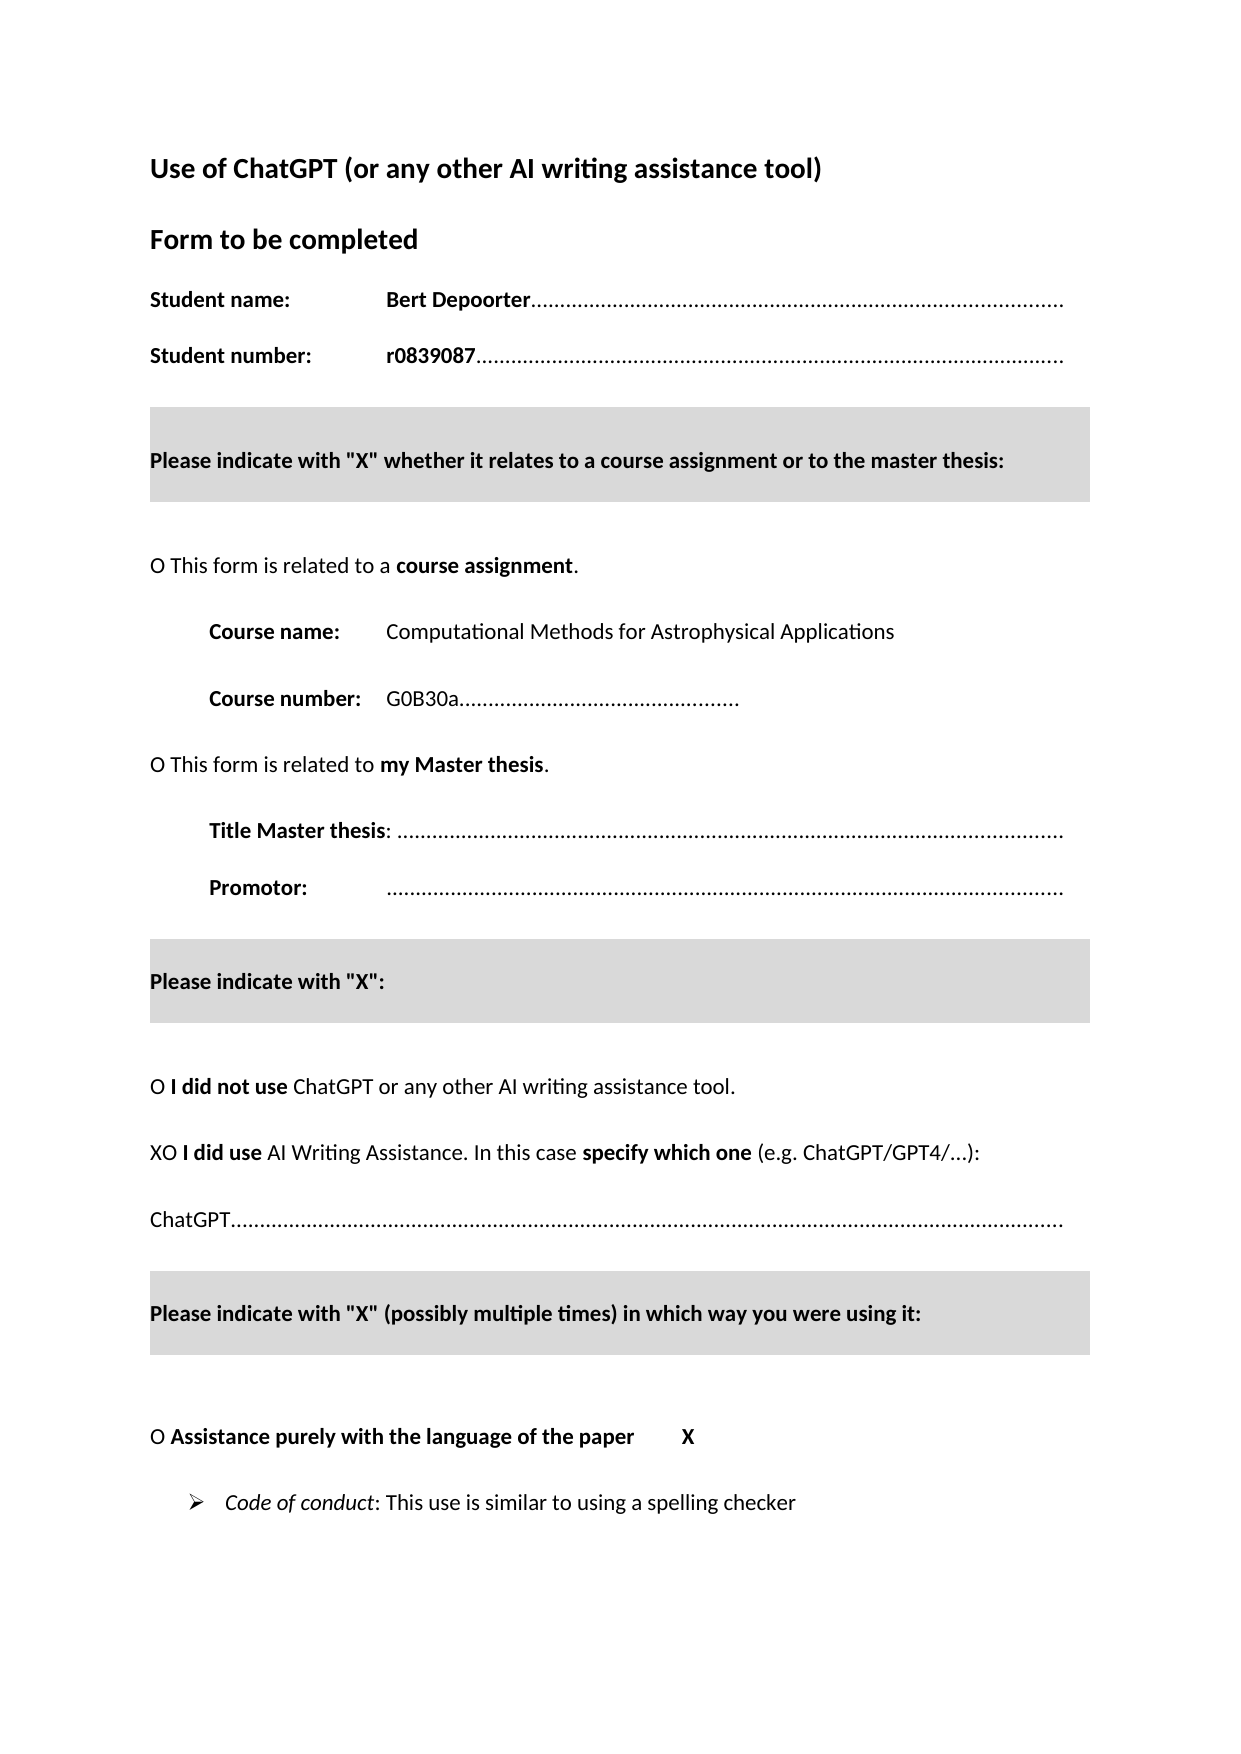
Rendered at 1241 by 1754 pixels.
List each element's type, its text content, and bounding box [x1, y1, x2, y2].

text Please indicate with "X": [150, 939, 1090, 1023]
text Please indicate with "X" whether it relates to a course assignment or to the master thesis: [150, 446, 1090, 502]
text O I did not use ChatGPT or any other AI writing assistance tool. [150, 1072, 1090, 1100]
text O This form is related to a course assignment. [150, 551, 1090, 579]
text Title Master thesis: Promotor: [150, 817, 1090, 901]
text Course number: G0B30a [150, 684, 1090, 712]
text O Assistance purely with the language of the paper X [150, 1366, 1090, 1450]
text Use of ChatGPT (or any other AI writing assistance tool) Form to be completed Student name: Bert Depoorter [150, 150, 1090, 313]
text Student number: r0839087 [150, 341, 1090, 369]
text Course name: Computational Methods for Astrophysical Applications [150, 617, 1090, 645]
text O This form is related to my Master thesis. [150, 750, 1090, 778]
text ChatGPT [150, 1205, 1090, 1233]
list Code of conduct: This use is similar to using a spelling checker [187, 1488, 1090, 1516]
text XO I did use AI Writing Assistance. In this case specify which one (e.g. ChatGPT/GPT4/...): [150, 1138, 1090, 1166]
text Please indicate with "X" (possibly multiple times) in which way you were using it: [150, 1271, 1090, 1355]
